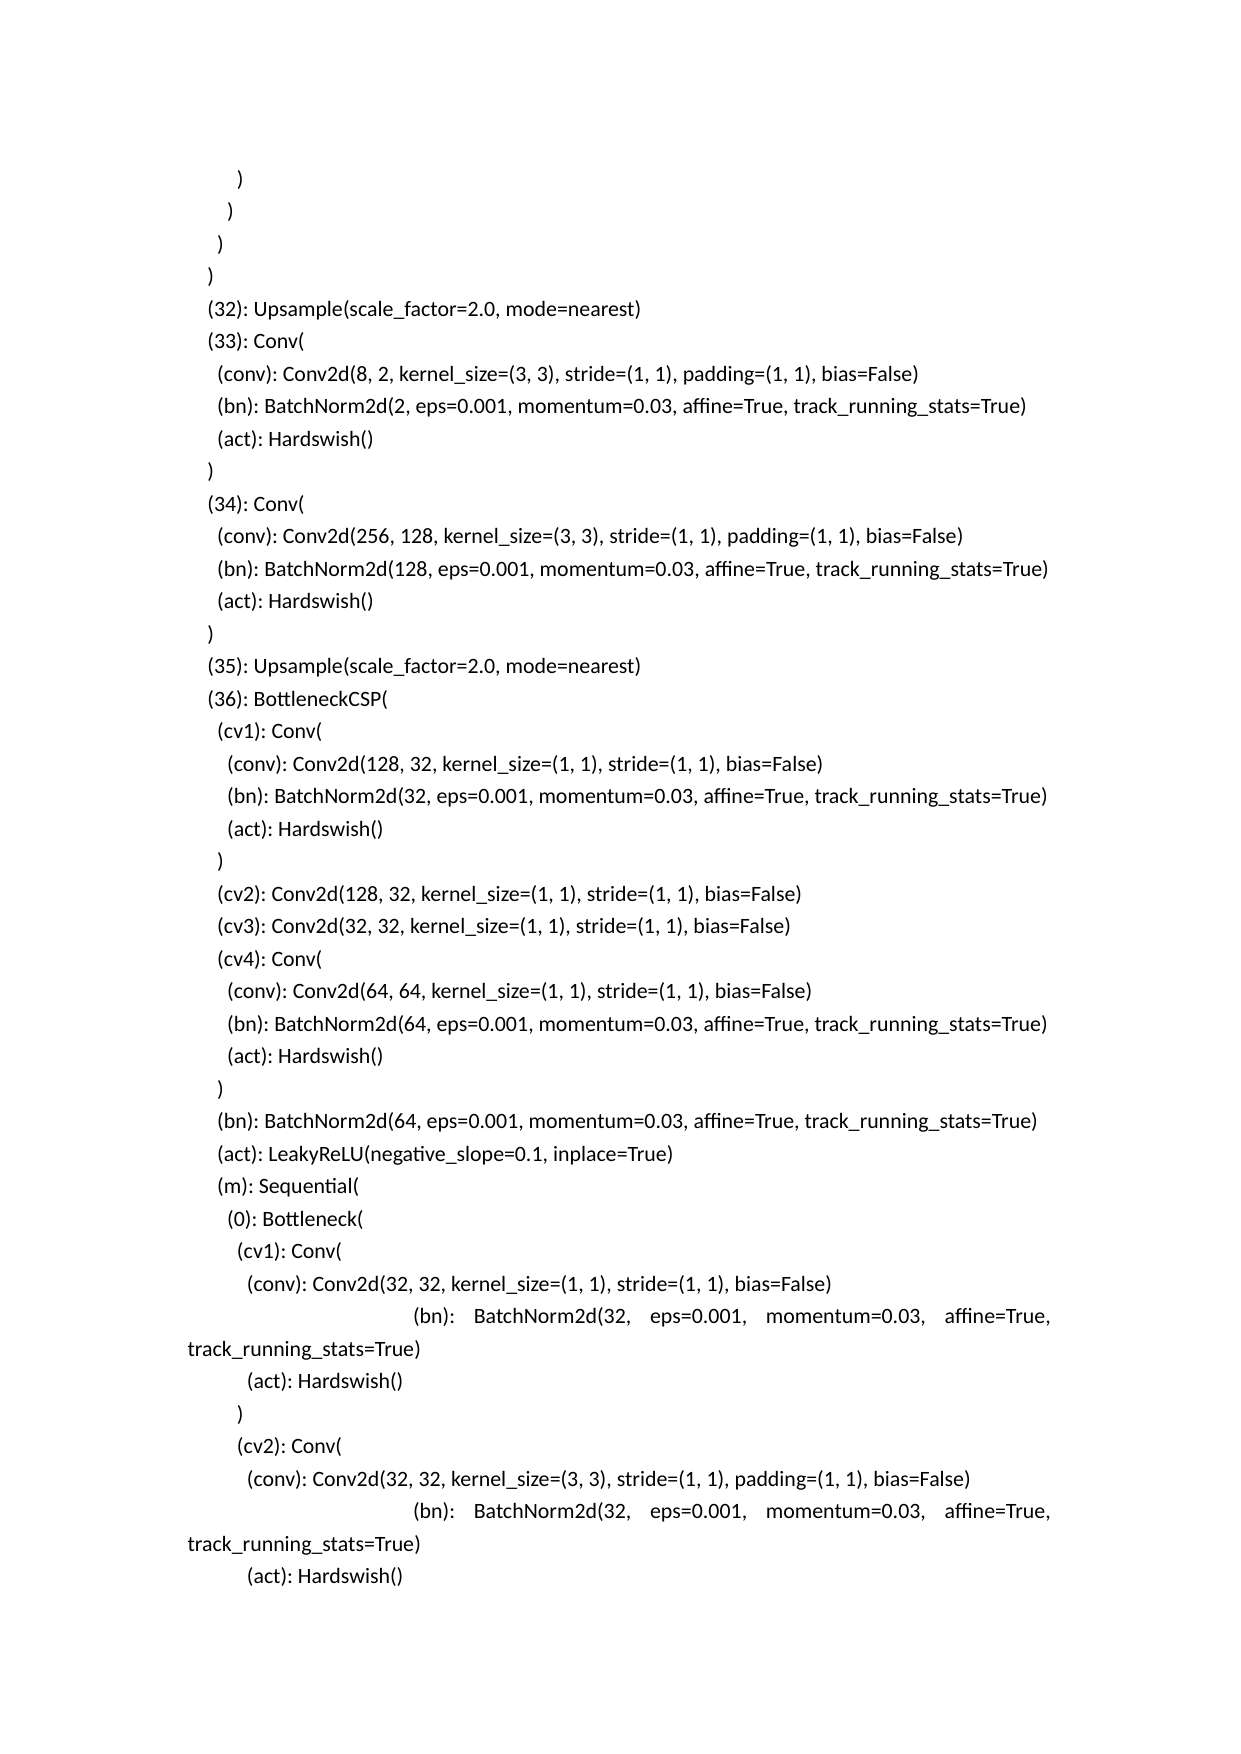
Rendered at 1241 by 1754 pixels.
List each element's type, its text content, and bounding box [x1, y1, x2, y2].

text (32): Upsample(scale_factor=2.0, mode=nearest) [187, 292, 1053, 324]
text ) [187, 259, 1053, 292]
text (act): Hardswish() [187, 1039, 1053, 1072]
text (bn): BatchNorm2d(64, eps=0.001, momentum=0.03, affine=True, track_running_stats=True) [187, 1007, 1053, 1039]
text (0): Bottleneck( [187, 1202, 1053, 1234]
text ) [187, 194, 1053, 227]
text (act): Hardswish() [187, 812, 1053, 844]
text (cv1): Conv( [187, 1234, 1053, 1267]
text ) [187, 454, 1053, 487]
text (33): Conv( [187, 324, 1053, 357]
text (conv): Conv2d(256, 128, kernel_size=(3, 3), stride=(1, 1), padding=(1, 1), bias=False) [187, 519, 1053, 552]
text (cv4): Conv( [187, 942, 1053, 974]
text (34): Conv( [187, 487, 1053, 519]
text (act): Hardswish() [187, 584, 1053, 617]
text (conv): Conv2d(32, 32, kernel_size=(3, 3), stride=(1, 1), padding=(1, 1), bias=False) [187, 1462, 1053, 1494]
text (cv2): Conv2d(128, 32, kernel_size=(1, 1), stride=(1, 1), bias=False) [187, 877, 1053, 909]
text (36): BottleneckCSP( [187, 682, 1053, 714]
text (35): Upsample(scale_factor=2.0, mode=nearest) [187, 649, 1053, 682]
text ) [187, 1397, 1053, 1429]
text (cv3): Conv2d(32, 32, kernel_size=(1, 1), stride=(1, 1), bias=False) [187, 909, 1053, 942]
text (conv): Conv2d(64, 64, kernel_size=(1, 1), stride=(1, 1), bias=False) [187, 974, 1053, 1007]
text (m): Sequential( [187, 1169, 1053, 1202]
text ) [187, 844, 1053, 877]
text (act): Hardswish() [187, 1559, 1053, 1592]
text (bn): BatchNorm2d(2, eps=0.001, momentum=0.03, affine=True, track_running_stats=True) [187, 389, 1053, 422]
text (bn): BatchNorm2d(32, eps=0.001, momentum=0.03, affine=True, track_running_stats=True) [187, 779, 1053, 812]
text (conv): Conv2d(8, 2, kernel_size=(3, 3), stride=(1, 1), padding=(1, 1), bias=False) [187, 357, 1053, 389]
text (bn): BatchNorm2d(32, eps=0.001, momentum=0.03, affine=True, track_running_stats=True) [187, 1299, 1053, 1364]
text (bn): BatchNorm2d(64, eps=0.001, momentum=0.03, affine=True, track_running_stats=True) [187, 1104, 1053, 1137]
text ) [187, 227, 1053, 259]
text (act): Hardswish() [187, 422, 1053, 454]
text (cv2): Conv( [187, 1429, 1053, 1462]
text ) [187, 162, 1053, 194]
text (act): LeakyReLU(negative_slope=0.1, inplace=True) [187, 1137, 1053, 1169]
text ) [187, 1072, 1053, 1104]
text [187, 1494, 1053, 1559]
text (bn): BatchNorm2d(128, eps=0.001, momentum=0.03, affine=True, track_running_stats=True) [187, 552, 1053, 584]
text (act): Hardswish() [187, 1364, 1053, 1397]
text ) [187, 617, 1053, 649]
text (conv): Conv2d(32, 32, kernel_size=(1, 1), stride=(1, 1), bias=False) [187, 1267, 1053, 1299]
text (conv): Conv2d(128, 32, kernel_size=(1, 1), stride=(1, 1), bias=False) [187, 747, 1053, 779]
text (cv1): Conv( [187, 714, 1053, 747]
